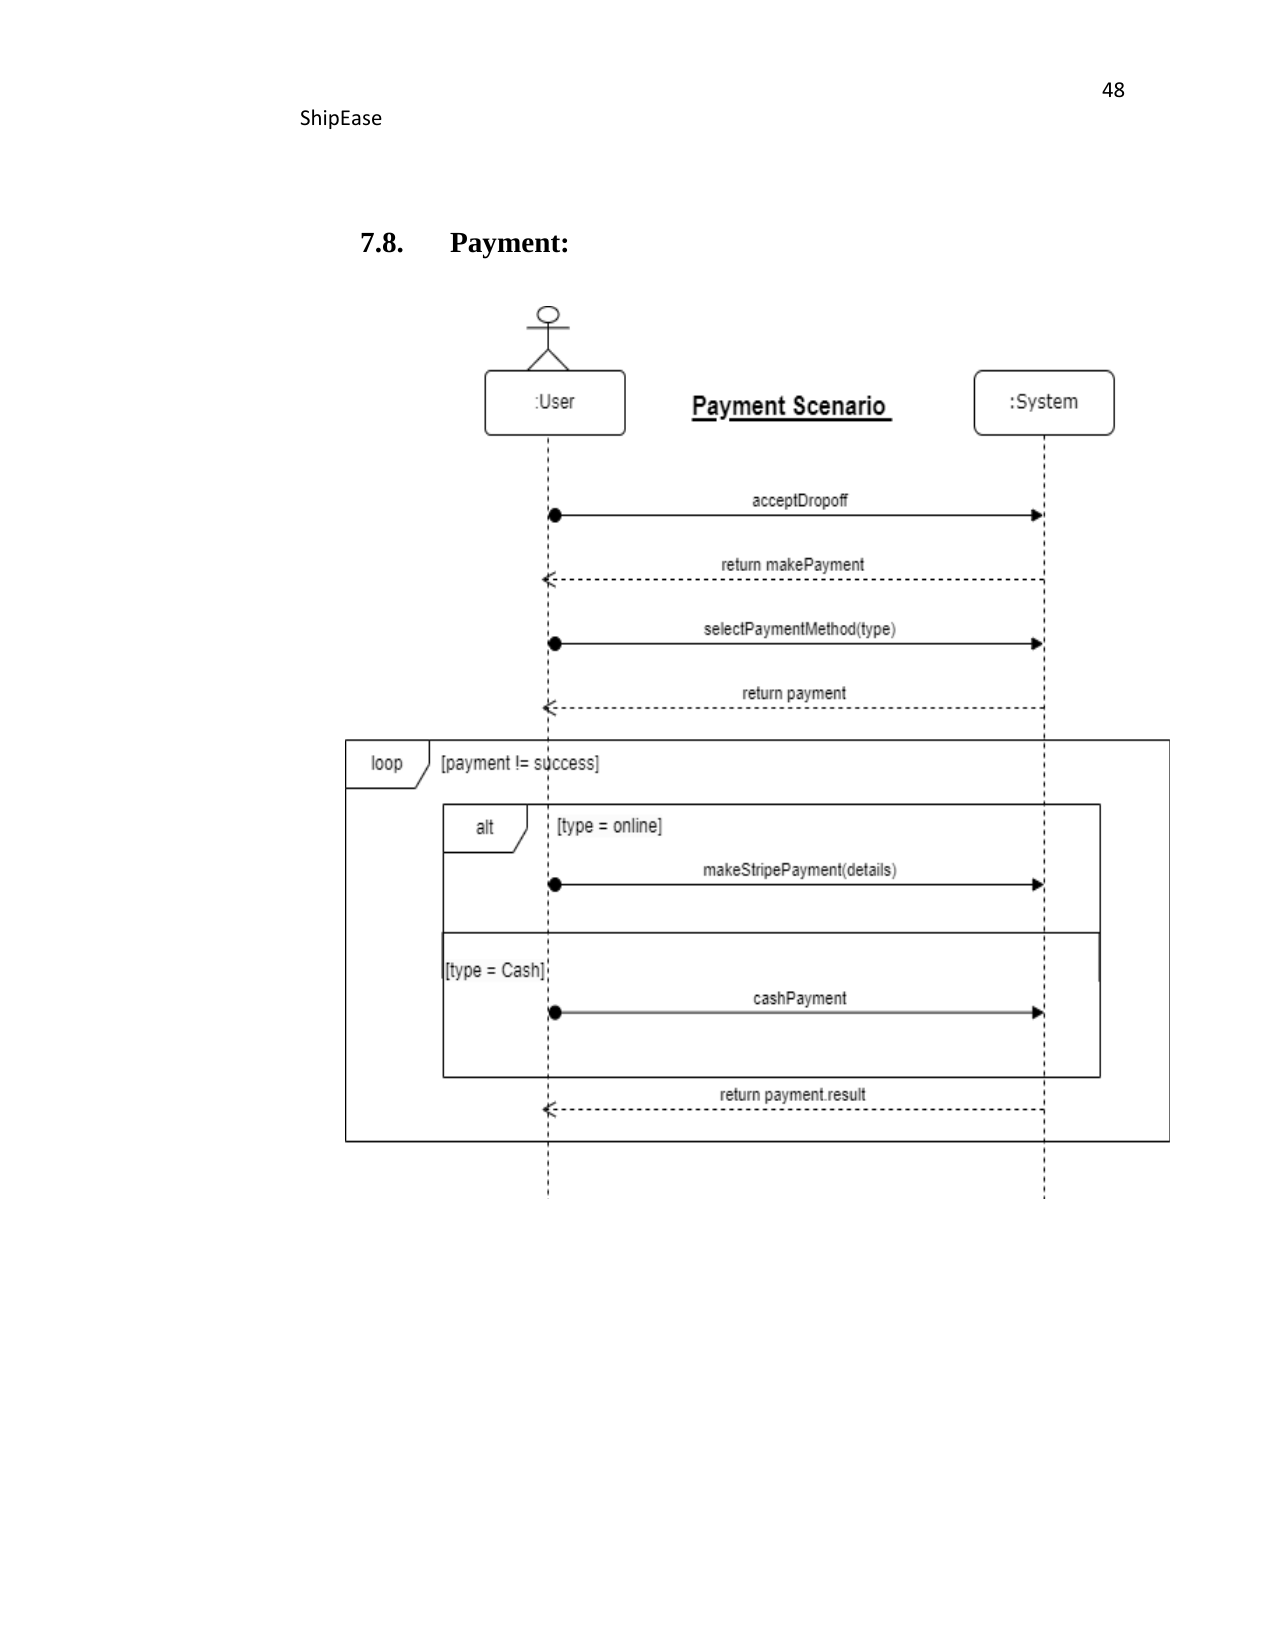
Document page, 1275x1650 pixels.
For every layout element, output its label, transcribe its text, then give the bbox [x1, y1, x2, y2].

picture [345, 306, 1170, 1199]
subtitle Payment: [360, 225, 1125, 258]
